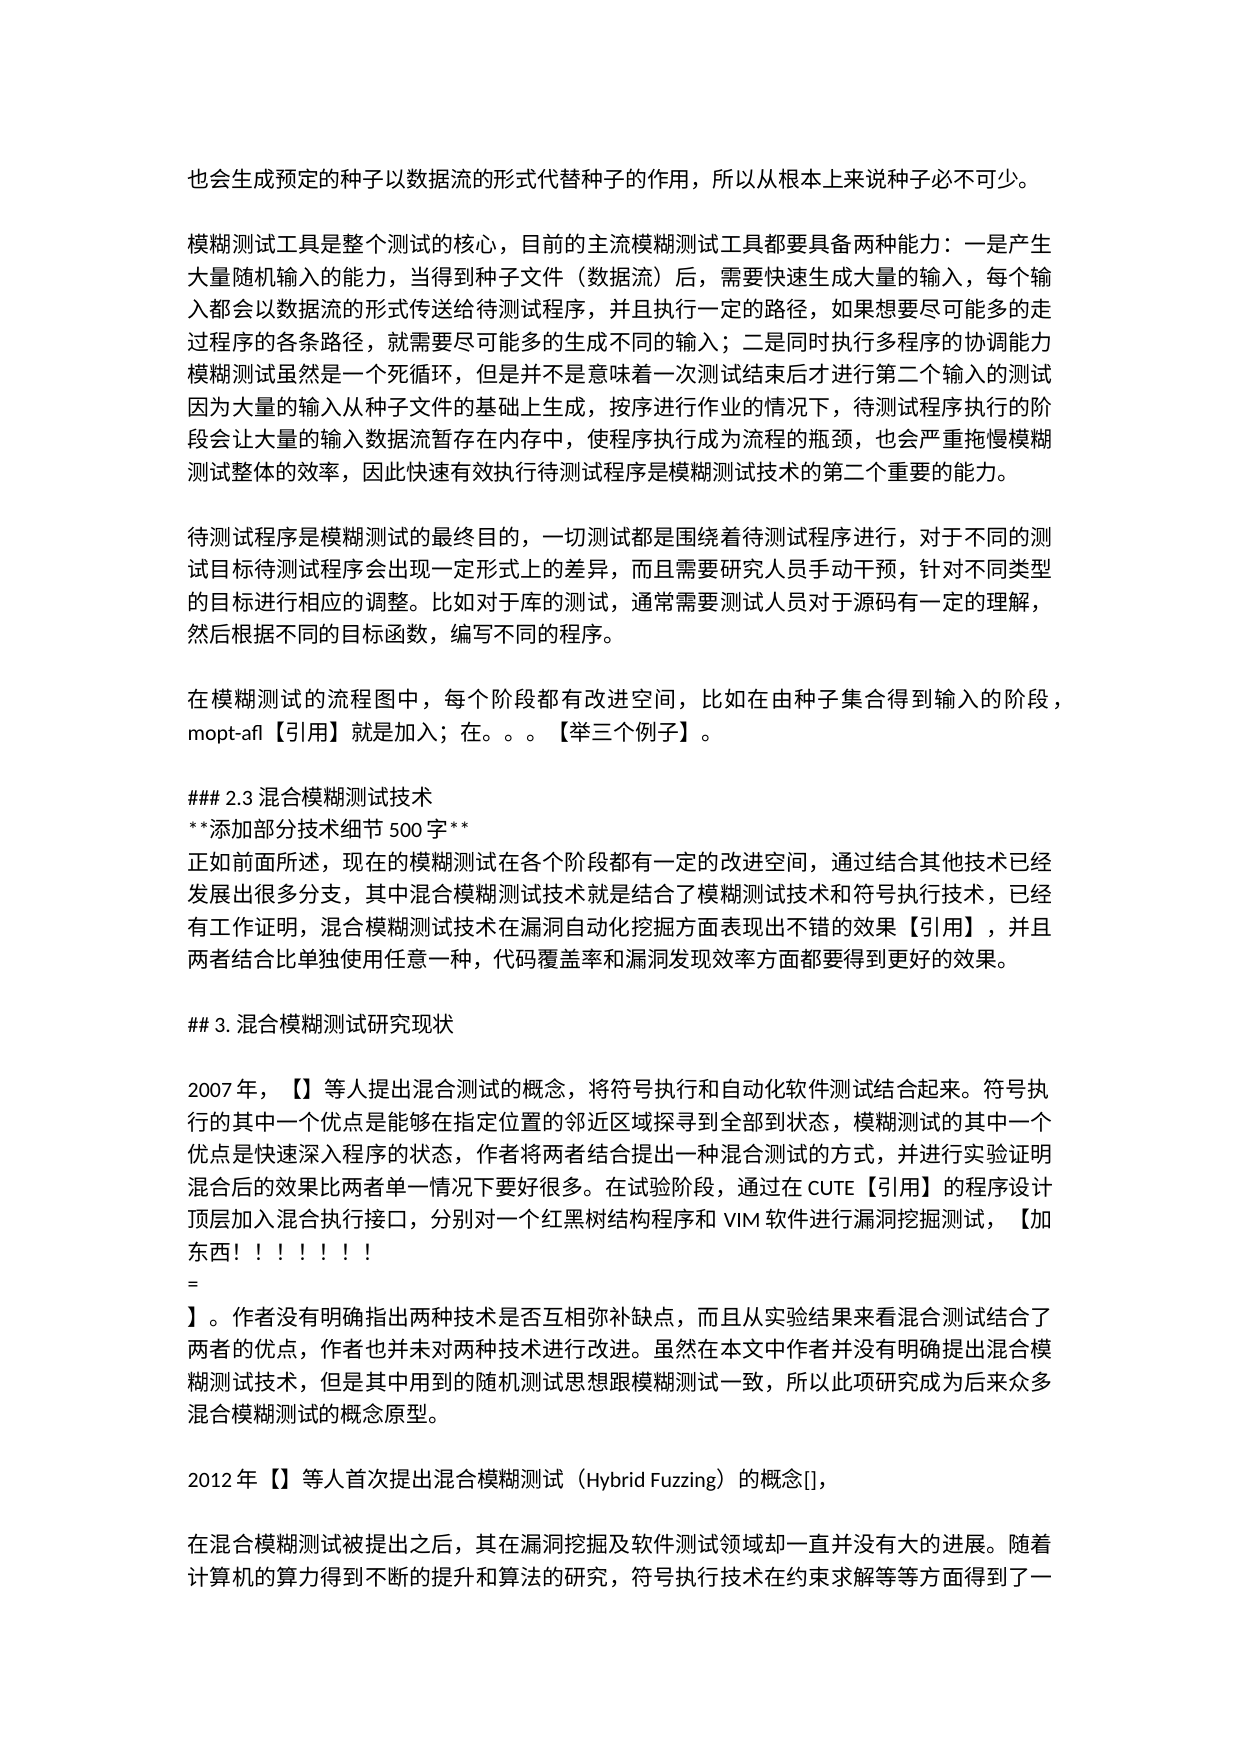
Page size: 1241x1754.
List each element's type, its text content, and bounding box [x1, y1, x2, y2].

text 2007年，【】等人提出混合测试的概念，将符号执行和自动化软件测试结合起来。符号执行的其中一个优点是能够在指定位置的邻近区域探寻到全部到状态，模糊测试的其中一个优点是快速深入程序的状态，作者将两者结合提出一种混合测试的方式，并进行实验证明混合后的效果比两者单一情况下要好很多。在试验阶段，通过在CUTE【引用】的程序设计顶层加入混合执行接口，分别对一个红黑树结构程序和VIM软件进行漏洞挖掘测试，【加东西！！！！！！！ [187, 1072, 1053, 1267]
text 在模糊测试的流程图中，每个阶段都有改进空间，比如在由种子集合得到输入的阶段，mopt-afl【引用】就是加入；在。。。【举三个例子】。 [187, 682, 1053, 747]
text ### 2.3 混合模糊测试技术 [187, 779, 1053, 812]
text = [187, 1267, 1053, 1299]
text 】。作者没有明确指出两种技术是否互相弥补缺点，而且从实验结果来看混合测试结合了两者的优点，作者也并未对两种技术进行改进。虽然在本文中作者并没有明确提出混合模糊测试技术，但是其中用到的随机测试思想跟模糊测试一致，所以此项研究成为后来众多混合模糊测试的概念原型。 [187, 1299, 1053, 1429]
text **添加部分技术细节500字** [187, 812, 1053, 844]
text 2012年【】等人首次提出混合模糊测试（Hybrid Fuzzing）的概念[]， [187, 1462, 1053, 1494]
text 待测试程序是模糊测试的最终目的，一切测试都是围绕着待测试程序进行，对于不同的测试目标待测试程序会出现一定形式上的差异，而且需要研究人员手动干预，针对不同类型的目标进行相应的调整。比如对于库的测试，通常需要测试人员对于源码有一定的理解，然后根据不同的目标函数，编写不同的程序。 [187, 519, 1053, 649]
text ## 3. 混合模糊测试研究现状 [187, 1007, 1053, 1039]
text 正如前面所述，现在的模糊测试在各个阶段都有一定的改进空间，通过结合其他技术已经发展出很多分支，其中混合模糊测试技术就是结合了模糊测试技术和符号执行技术，已经有工作证明，混合模糊测试技术在漏洞自动化挖掘方面表现出不错的效果【引用】，并且两者结合比单独使用任意一种，代码覆盖率和漏洞发现效率方面都要得到更好的效果。 [187, 844, 1053, 974]
